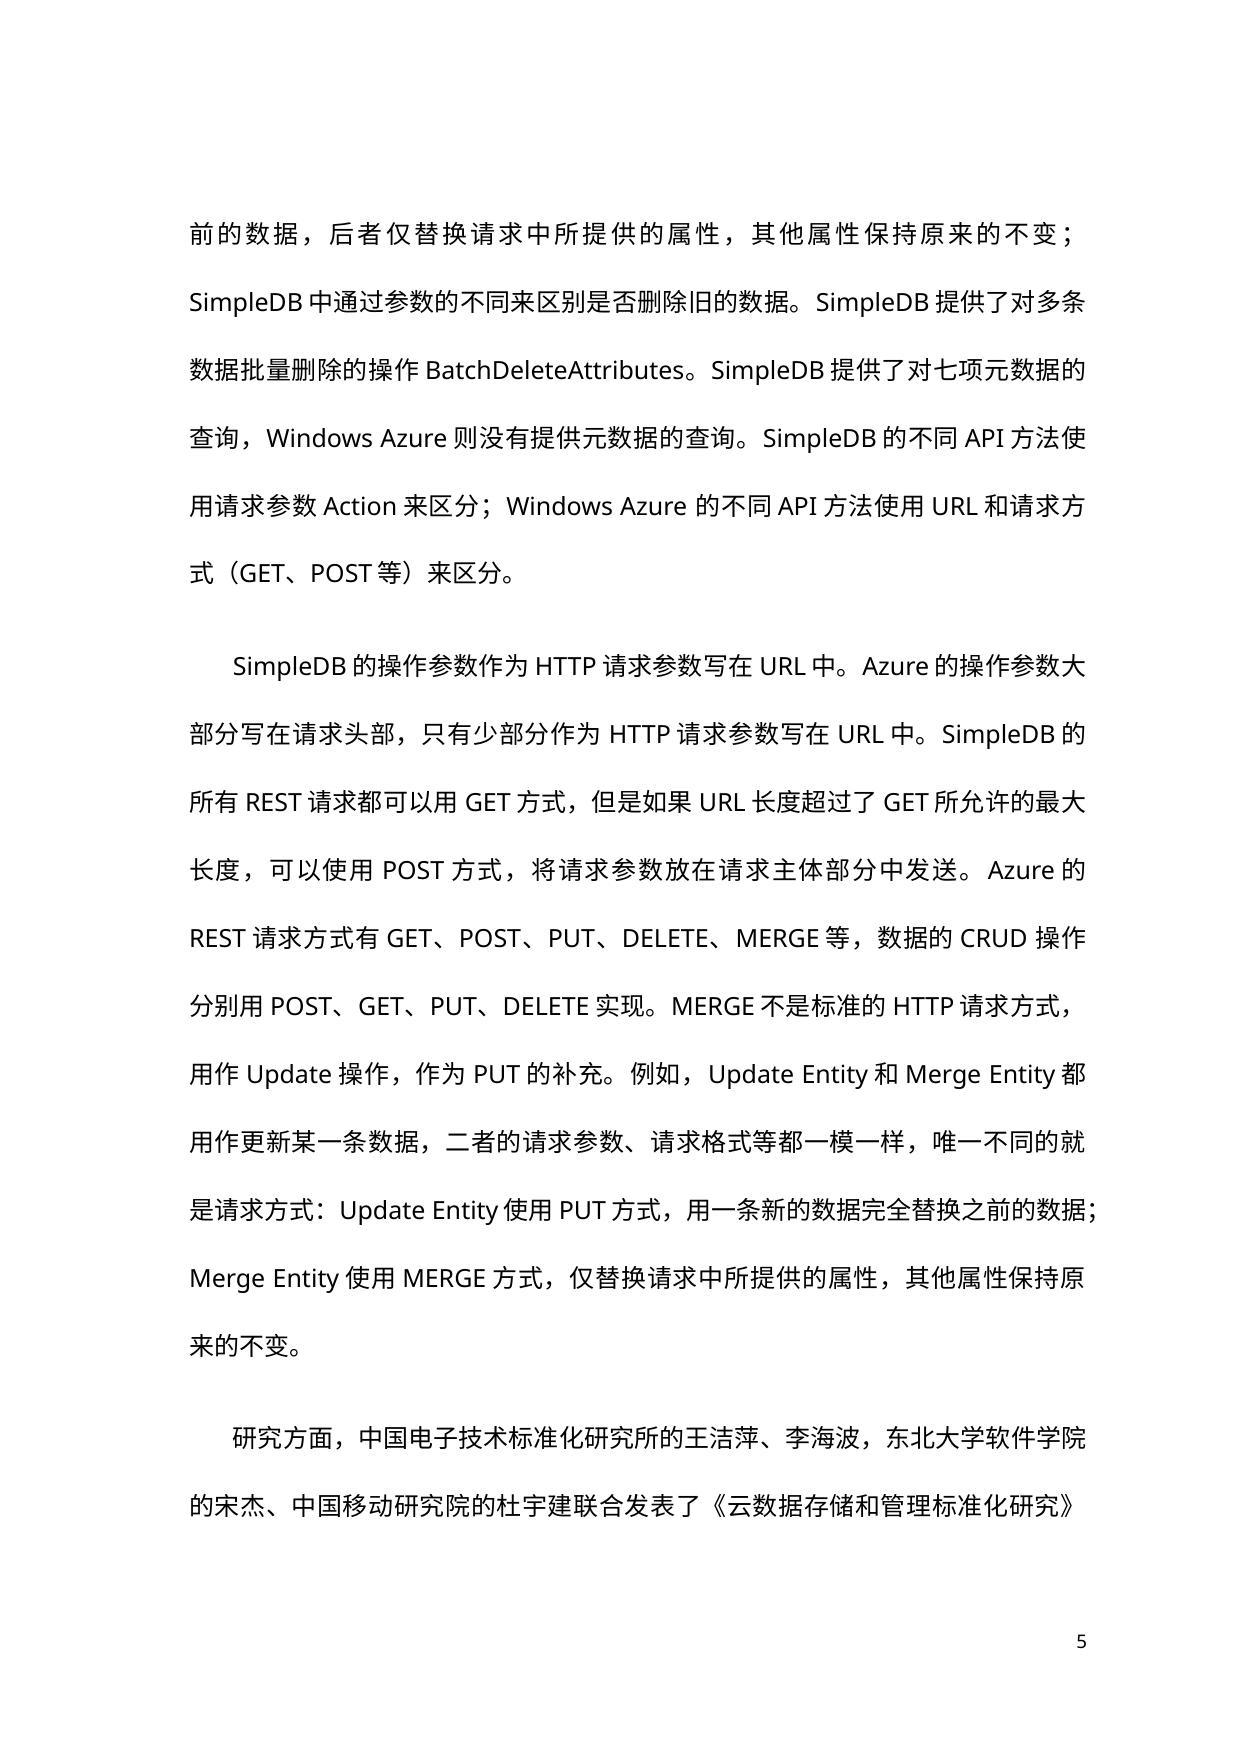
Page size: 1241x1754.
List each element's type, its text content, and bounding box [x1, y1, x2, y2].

text SimpleDB的操作参数作为HTTP请求参数写在URL中。Azure的操作参数大部分写在请求头部，只有少部分作为HTTP请求参数写在URL中。SimpleDB的所有REST请求都可以用GET方式，但是如果URL长度超过了GET所允许的最大长度，可以使用POST方式，将请求参数放在请求主体部分中发送。Azure的REST请求方式有GET、POST、PUT、DELETE、MERGE等，数据的CRUD 操作分别用POST、GET、PUT、DELETE实现。MERGE不是标准的HTTP请求方式，用作Update操作，作为PUT的补充。例如，Update Entity和Merge Entity都用作更新某一条数据，二者的请求参数、请求格式等都一模一样，唯一不同的就是请求方式：Update Entity使用PUT方式，用一条新的数据完全替换之前的数据；Merge Entity使用MERGE方式，仅替换请求中所提供的属性，其他属性保持原来的不变。 [189, 631, 1087, 1378]
